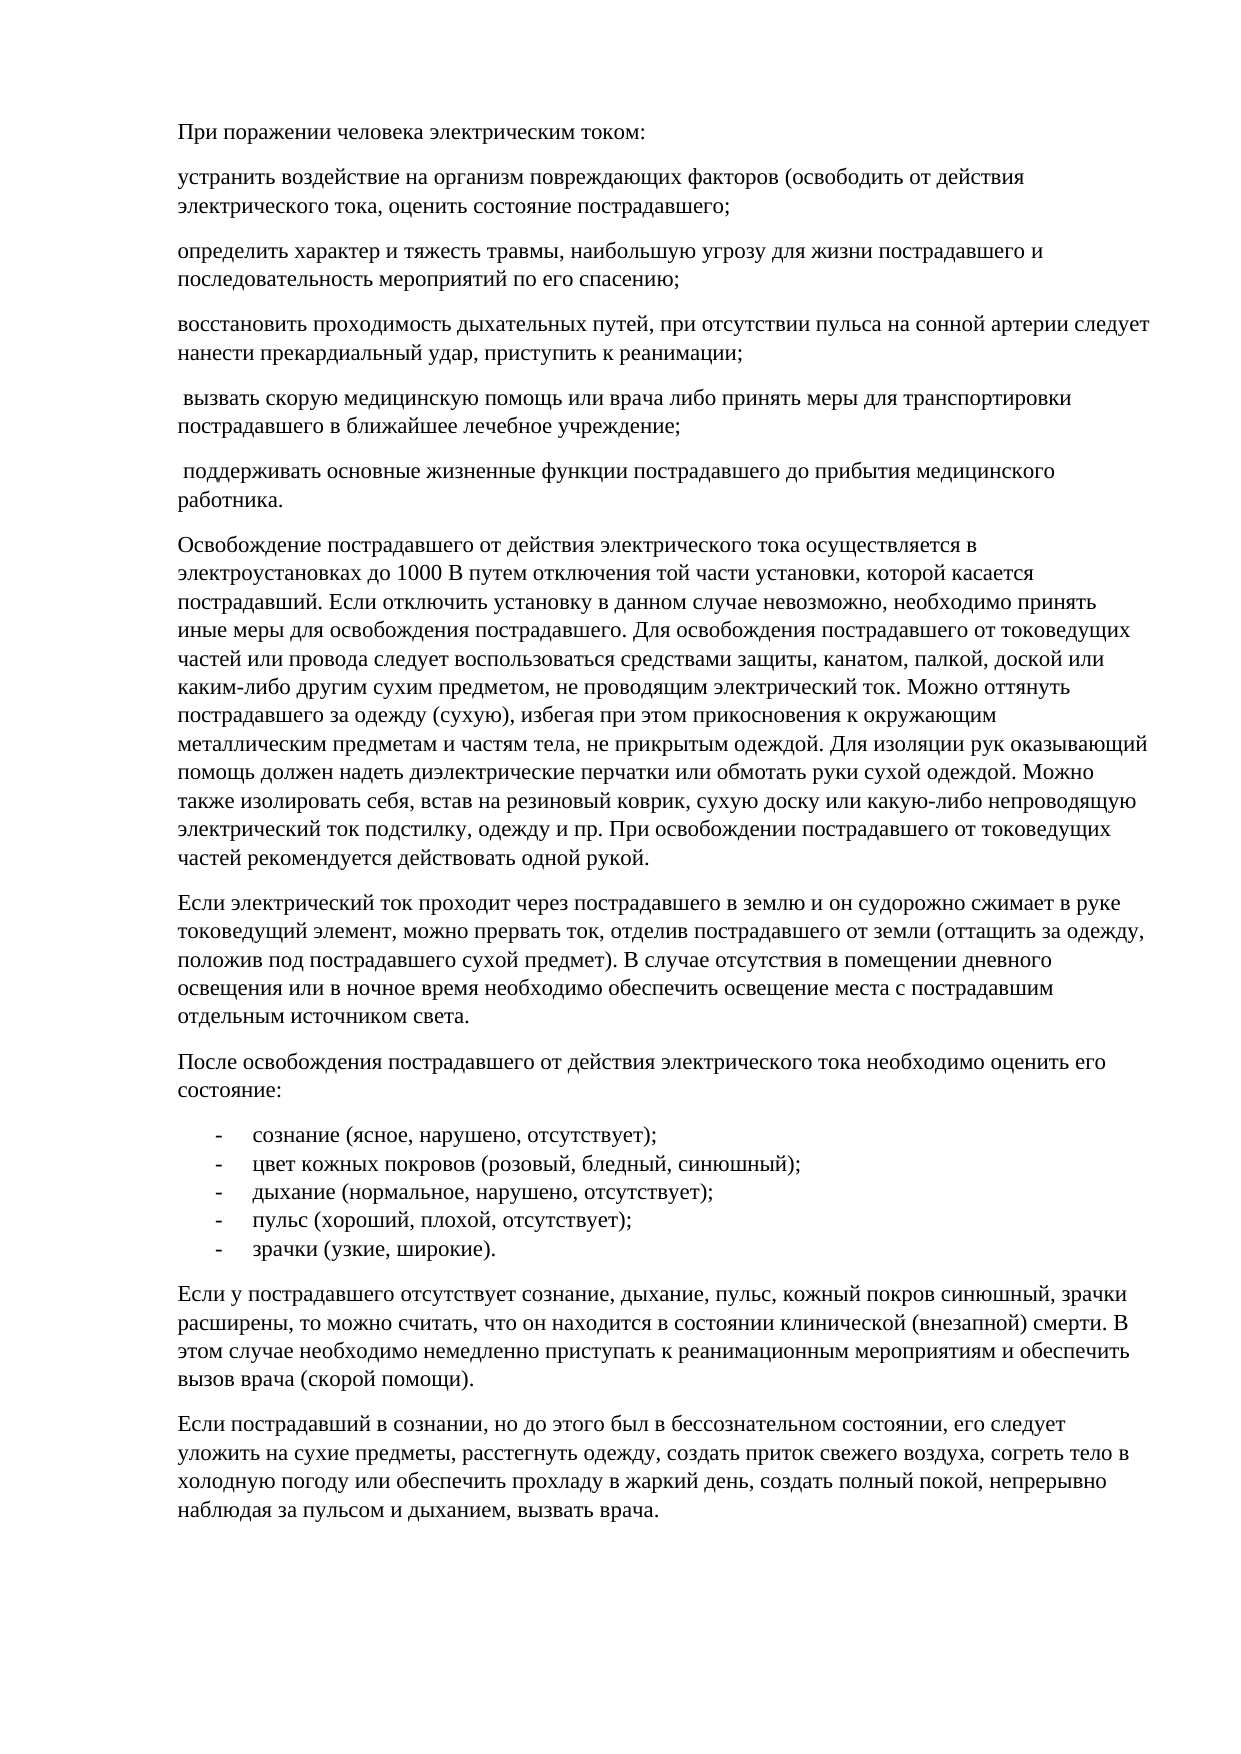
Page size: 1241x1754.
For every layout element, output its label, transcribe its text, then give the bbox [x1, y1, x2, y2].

text Если электрический ток проходит через пострадавшего в землю и он судорожно сжимает в руке токоведущий элемент, можно прервать ток, отделив пострадавшего от земли (оттащить за одежду, положив под пострадавшего сухой предмет). В случае отсутствия в помещении дневного освещения или в ночное время необходимо обеспечить освещение места с пострадавшим отдельным источником света. [177, 889, 1152, 1029]
text устранить воздействие на организм повреждающих факторов (освободить от действия электрического тока, оценить состояние пострадавшего; [177, 163, 1152, 218]
list дыхание (нормальное, нарушено, отсутствует); [215, 1178, 1152, 1204]
text вызвать скорую медицинскую помощь или врача либо принять меры для транспортировки пострадавшего в ближайшее лечебное учреждение; [177, 384, 1152, 439]
list пульс (хороший, плохой, отсутствует); [215, 1207, 1152, 1233]
text Освобождение пострадавшего от действия электрического тока осуществляется в электроустановках до 1000 В путем отключения той части установки, которой касается пострадавший. Если отключить установку в данном случае невозможно, необходимо принять иные меры для освобождения пострадавшего. Для освобождения пострадавшего от токоведущих частей или провода следует воспользоваться средствами защиты, канатом, палкой, доской или каким-либо другим сухим предметом, не проводящим электрический ток. Можно оттянуть пострадавшего за одежду (сухую), избегая при этом прикосновения к окружающим металлическим предметам и частям тела, не прикрытым одеждой. Для изоляции рук оказывающий помощь должен надеть диэлектрические перчатки или обмотать руки сухой одеждой. Можно также изолировать себя, встав на резиновый коврик, сухую доску или какую-либо непроводящую электрический ток подстилку, одежду и пр. При освобождении пострадавшего от токоведущих частей рекомендуется действовать одной рукой. [177, 531, 1152, 870]
text восстановить проходимость дыхательных путей, при отсутствии пульса на сонной артерии следует нанести прекардиальный удар, приступить к реанимации; [177, 310, 1152, 365]
text При поражении человека электрическим током: [177, 118, 1152, 144]
text Если пострадавший в сознании, но до этого был в бессознательном состоянии, его следует уложить на сухие предметы, расстегнуть одежду, создать приток свежего воздуха, согреть тело в холодную погоду или обеспечить прохладу в жаркий день, создать полный покой, непрерывно наблюдая за пульсом и дыханием, вызвать врача. [177, 1411, 1152, 1522]
list сознание (ясное, нарушено, отсутствует); [215, 1121, 1152, 1148]
text определить характер и тяжесть травмы, наибольшую угрозу для жизни пострадавшего и последовательность мероприятий по его спасению; [177, 237, 1152, 292]
list зрачки (узкие, широкие). [215, 1235, 1152, 1261]
text поддерживать основные жизненные функции пострадавшего до прибытия медицинского работника. [177, 457, 1152, 512]
text После освобождения пострадавшего от действия электрического тока необходимо оценить его состояние: [177, 1048, 1152, 1102]
text Если у пострадавшего отсутствует сознание, дыхание, пульс, кожный покров синюшный, зрачки расширены, то можно считать, что он находится в состоянии клинической (внезапной) смерти. В этом случае необходимо немедленно приступать к реанимационным мероприятиям и обеспечить вызов врача (скорой помощи). [177, 1280, 1152, 1392]
list цвет кожных покровов (розовый, бледный, синюшный); [215, 1150, 1152, 1176]
